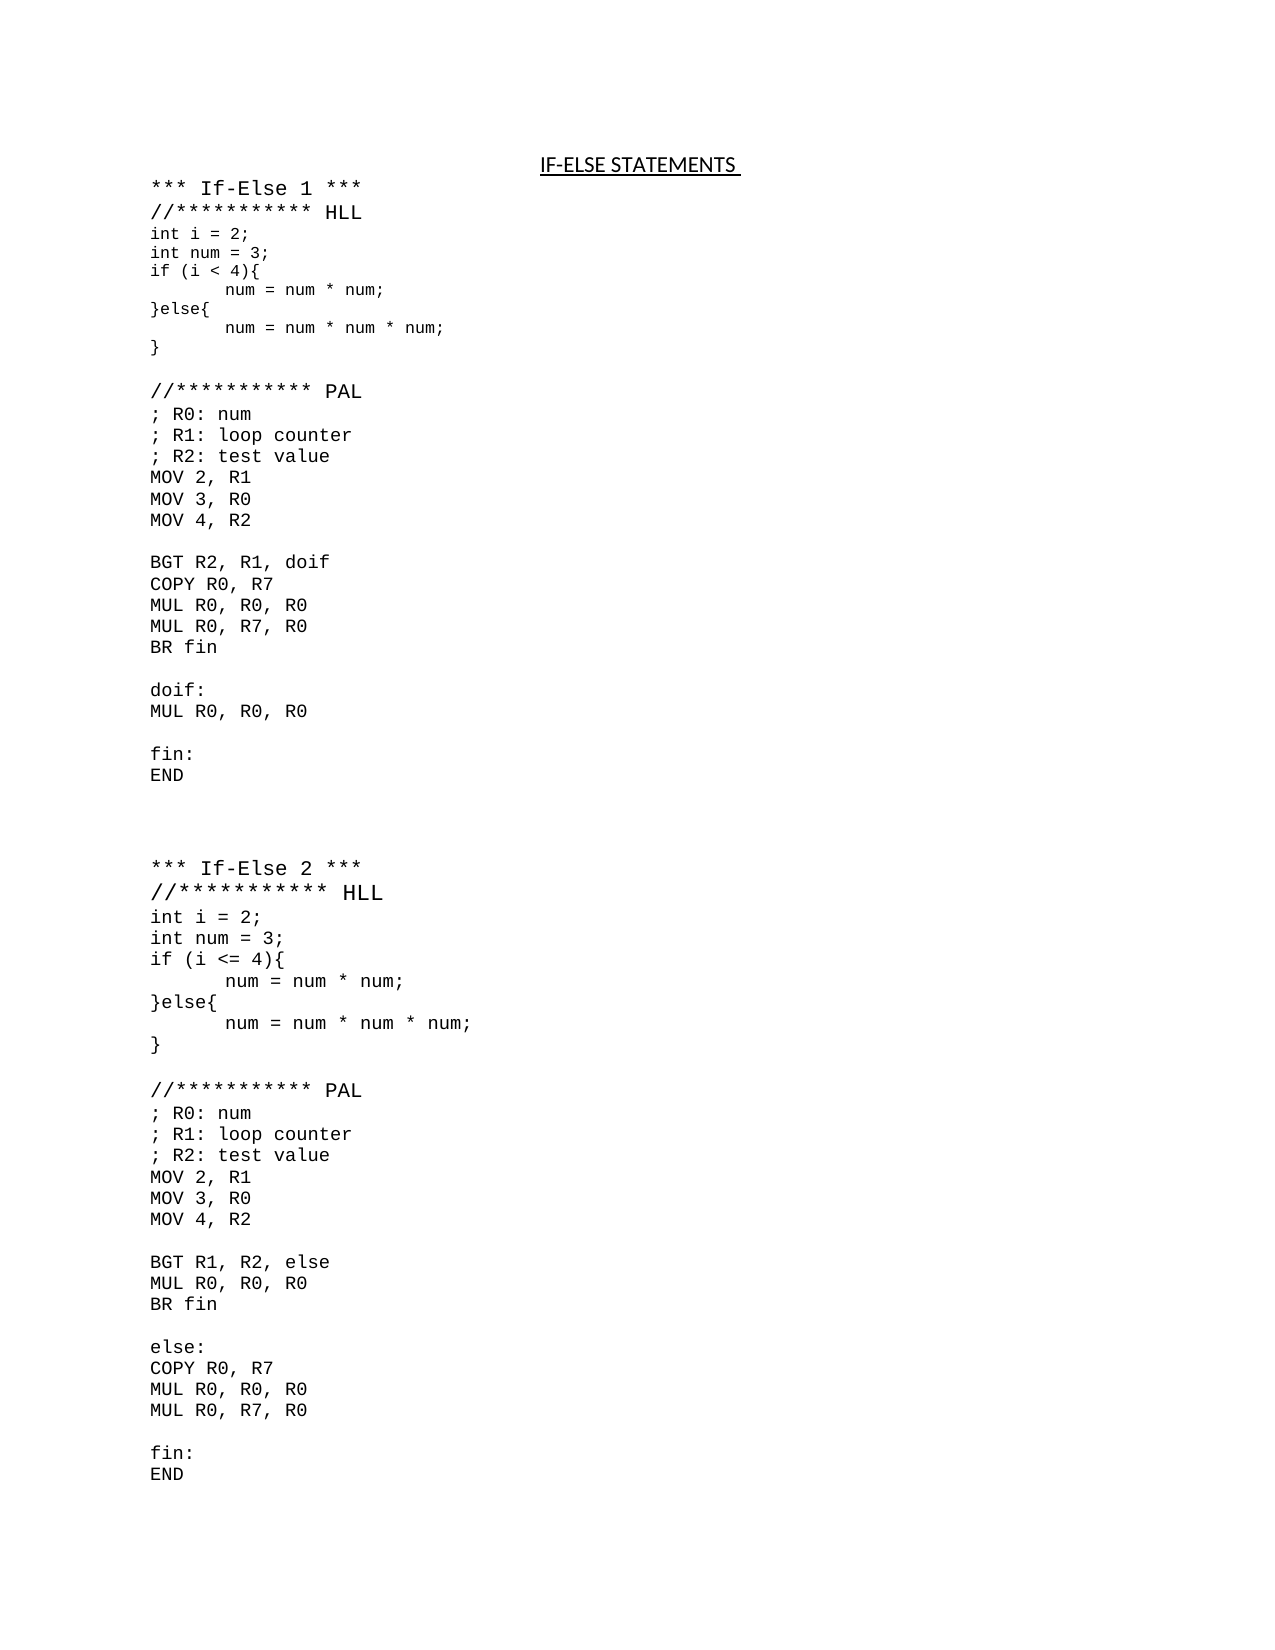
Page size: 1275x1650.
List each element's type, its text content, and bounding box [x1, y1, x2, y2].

text IF-ELSE STATEMENTS [150, 150, 1125, 178]
text COPY R0, R7 [150, 574, 1125, 596]
text MUL R0, R7, R0 [150, 617, 1125, 638]
text num = num * num; [150, 971, 1125, 993]
text MUL R0, R0, R0 [150, 702, 1125, 723]
text int num = 3; [150, 244, 1125, 263]
text int i = 2; [150, 908, 1125, 929]
text num = num * num; [150, 282, 1125, 301]
text BGT R2, R1, doif [150, 553, 1125, 574]
text if (i < 4){ [150, 263, 1125, 282]
text int i = 2; [150, 225, 1125, 244]
text ; R0: num [150, 404, 1125, 426]
text BGT R1, R2, else [150, 1252, 1125, 1274]
text }else{ [150, 301, 1125, 319]
text *** If-Else 2 *** [150, 858, 1125, 882]
text int num = 3; [150, 929, 1125, 950]
text //*********** HLL [150, 882, 1125, 908]
text MUL R0, R0, R0 [150, 1274, 1125, 1295]
text MOV 3, R0 [150, 1189, 1125, 1210]
text num = num * num * num; [150, 1014, 1125, 1035]
text END [150, 1465, 1125, 1486]
text fin: [150, 744, 1125, 766]
text else: [150, 1337, 1125, 1359]
text MUL R0, R0, R0 [150, 1380, 1125, 1401]
text //*********** HLL [150, 202, 1125, 225]
text if (i <= 4){ [150, 950, 1125, 971]
text num = num * num * num; [150, 319, 1125, 338]
text ; R1: loop counter [150, 426, 1125, 447]
text MUL R0, R0, R0 [150, 596, 1125, 617]
text } [150, 1035, 1125, 1056]
text ; R1: loop counter [150, 1125, 1125, 1146]
text ; R0: num [150, 1104, 1125, 1125]
text *** If-Else 1 *** [150, 178, 1125, 202]
text //*********** PAL [150, 381, 1125, 404]
text MOV 4, R2 [150, 511, 1125, 532]
text MOV 2, R1 [150, 1167, 1125, 1189]
text MOV 4, R2 [150, 1210, 1125, 1231]
text END [150, 766, 1125, 787]
text MUL R0, R7, R0 [150, 1401, 1125, 1422]
text BR fin [150, 1295, 1125, 1316]
text COPY R0, R7 [150, 1359, 1125, 1380]
text }else{ [150, 993, 1125, 1014]
text fin: [150, 1444, 1125, 1465]
text MOV 3, R0 [150, 489, 1125, 511]
text //*********** PAL [150, 1080, 1125, 1104]
text ; R2: test value [150, 447, 1125, 468]
text ; R2: test value [150, 1146, 1125, 1167]
text MOV 2, R1 [150, 468, 1125, 489]
text } [150, 338, 1125, 357]
text doif: [150, 681, 1125, 702]
text BR fin [150, 638, 1125, 659]
